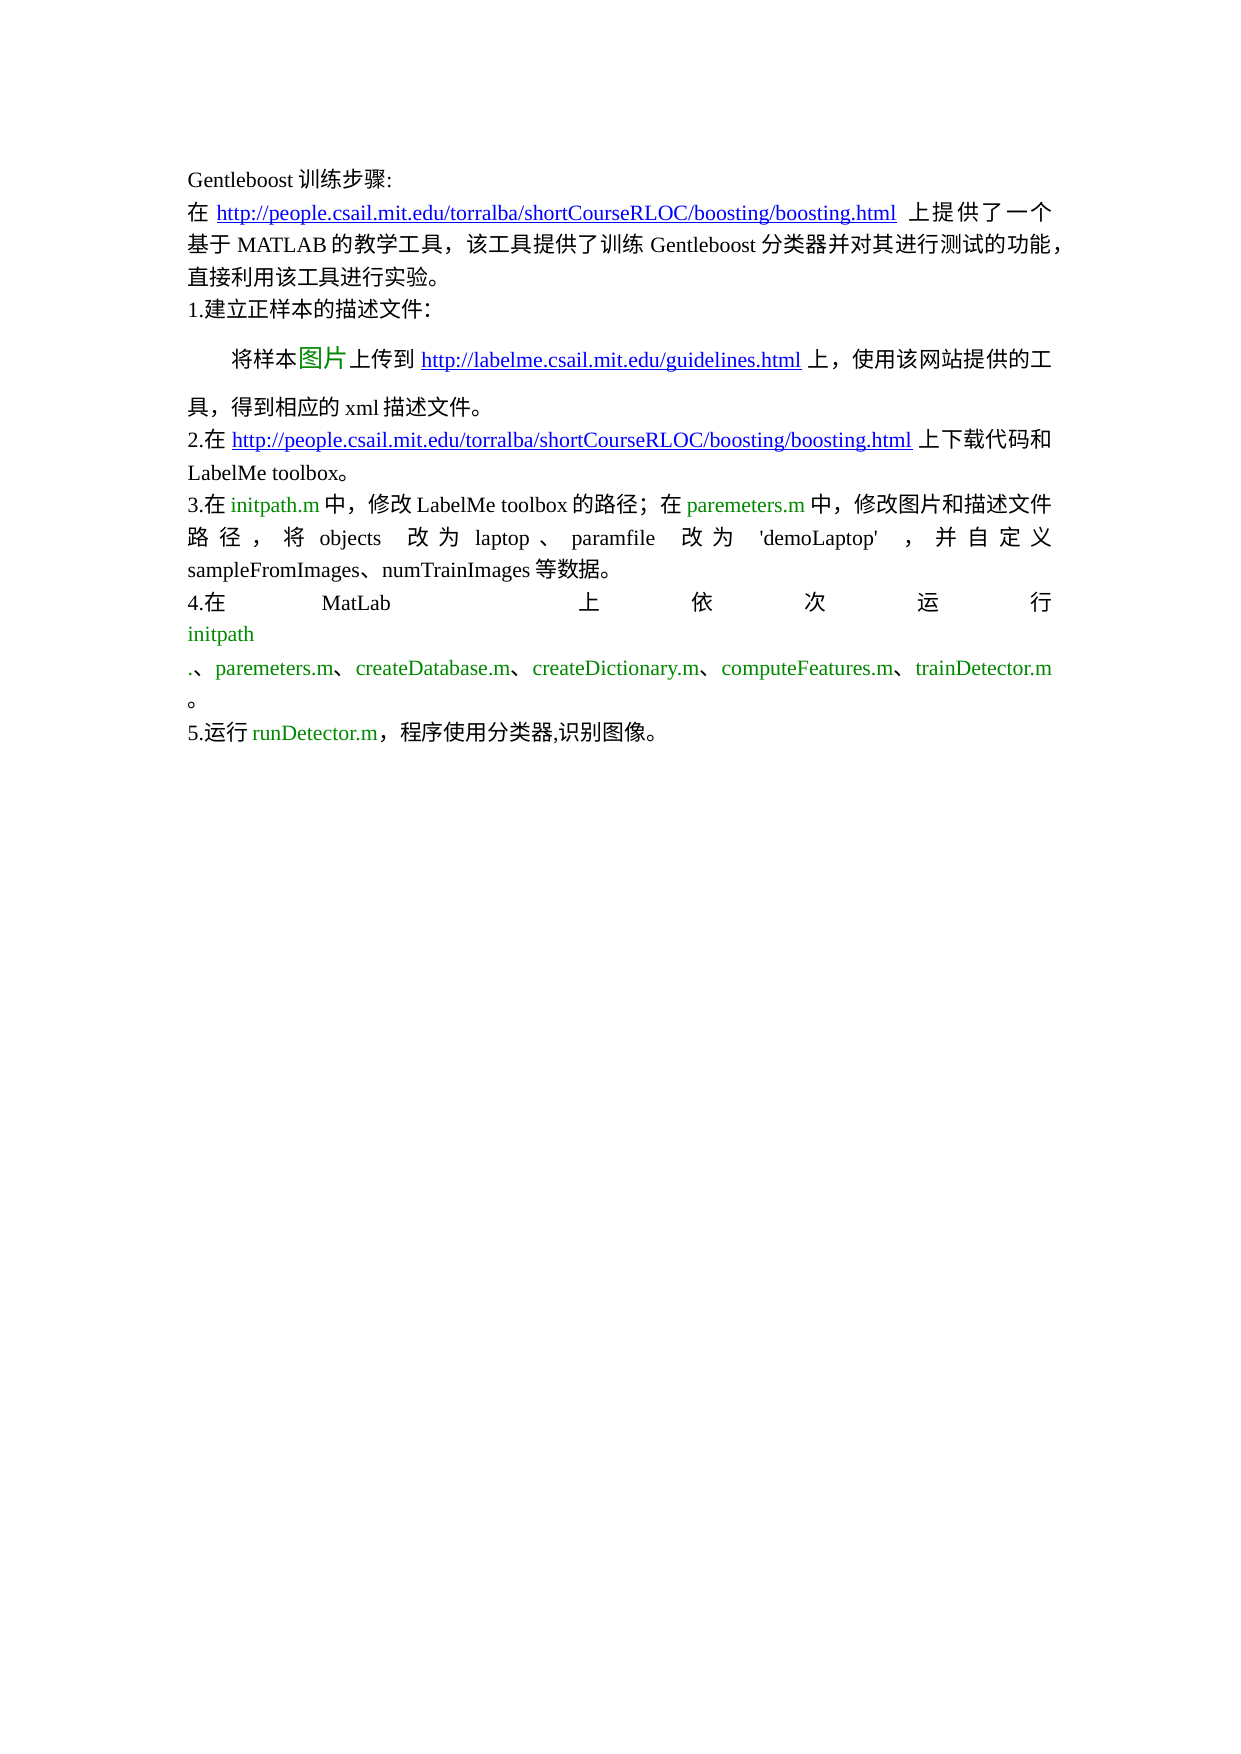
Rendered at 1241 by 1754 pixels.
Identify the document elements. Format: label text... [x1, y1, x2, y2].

text 将样本图片上传到 http://labelme.csail.mit.edu/guidelines.html 上，使用该网站提供的工具，得到相应的xml描述文件。 [187, 324, 1053, 422]
list 在MatLab 上依次运行 initpath.、paremeters.m、createDatabase.m、createDictionary.m、computeFeatures.m、trainDetector.m。 [187, 584, 1053, 714]
list 在 http://people.csail.mit.edu/torralba/shortCourseRLOC/boosting/boosting.html 上下载代码和LabelMe toolbox。 [187, 422, 1053, 487]
list 运行runDetector.m，程序使用分类器,识别图像。 [187, 714, 1053, 747]
list 在initpath.m中，修改LabelMe toolbox的路径；在paremeters.m 中，修改图片和描述文件路径，将objects 改为laptop、paramfile 改为 'demoLaptop' ，并自定义sampleFromImages、numTrainImages等数据。 [187, 487, 1053, 584]
list 建立正样本的描述文件： [187, 292, 1053, 324]
text Gentleboost 训练步骤: [187, 162, 1053, 194]
text 在http://people.csail.mit.edu/torralba/shortCourseRLOC/boosting/boosting.html 上提供了一个基于MATLAB的教学工具，该工具提供了训练Gentleboost分类器并对其进行测试的功能，直接利用该工具进行实验。 [187, 194, 1053, 292]
